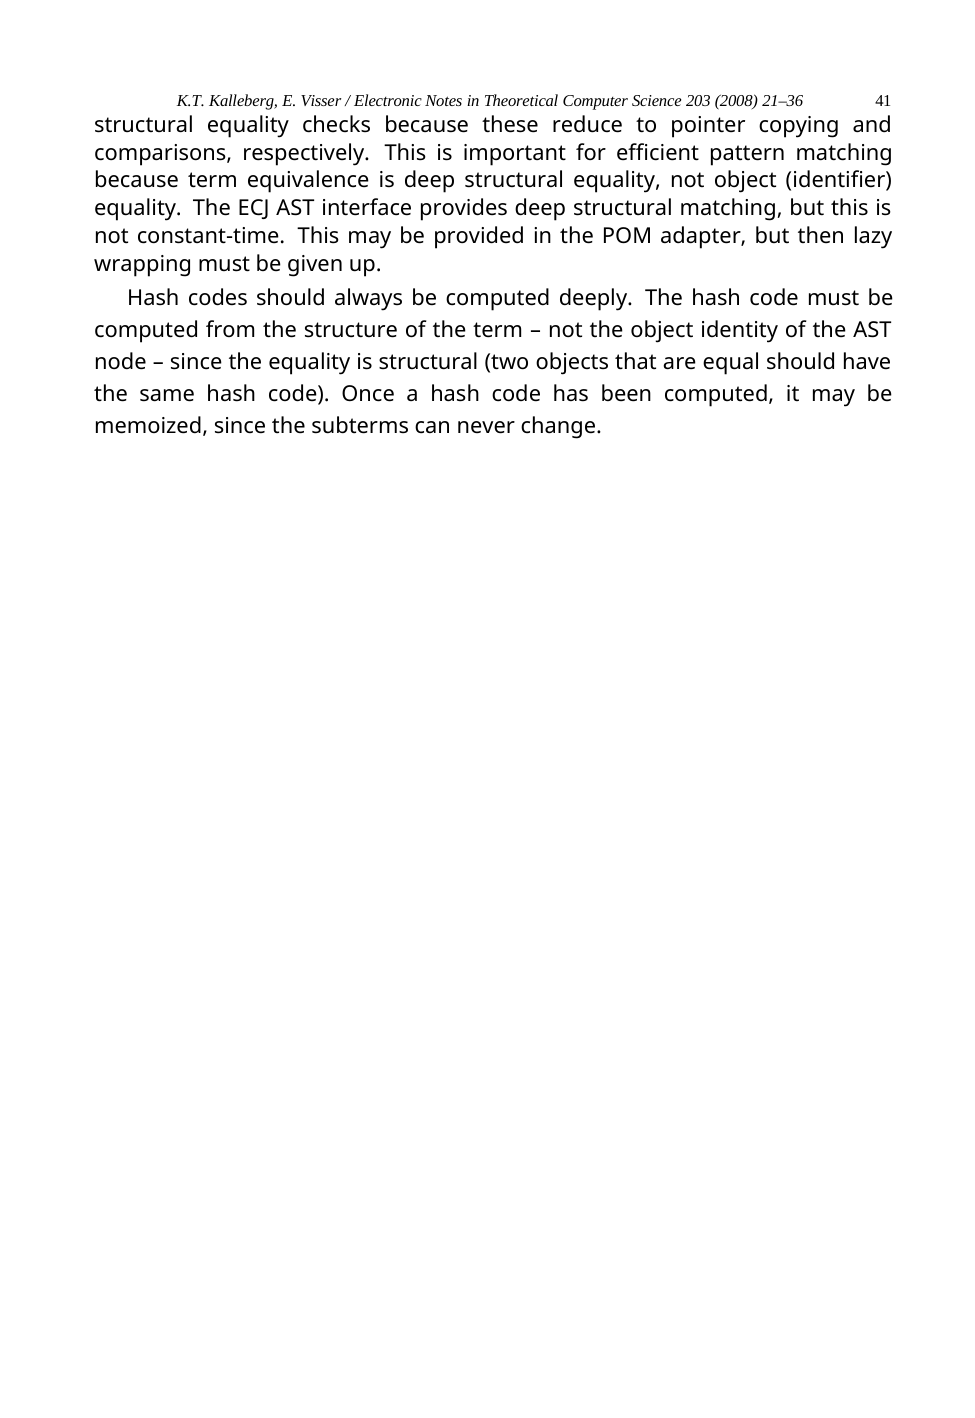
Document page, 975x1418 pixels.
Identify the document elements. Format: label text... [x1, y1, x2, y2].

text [94, 110, 893, 277]
text Hash codes should always be computed deeply. The hash code must be computed from the structure of the term – not the object identity of the AST node – since the equality is structural (two objects that are equal should have the same hash code). Once a hash code has been computed, it may be memoized, since the subterms can never change. [94, 282, 893, 440]
